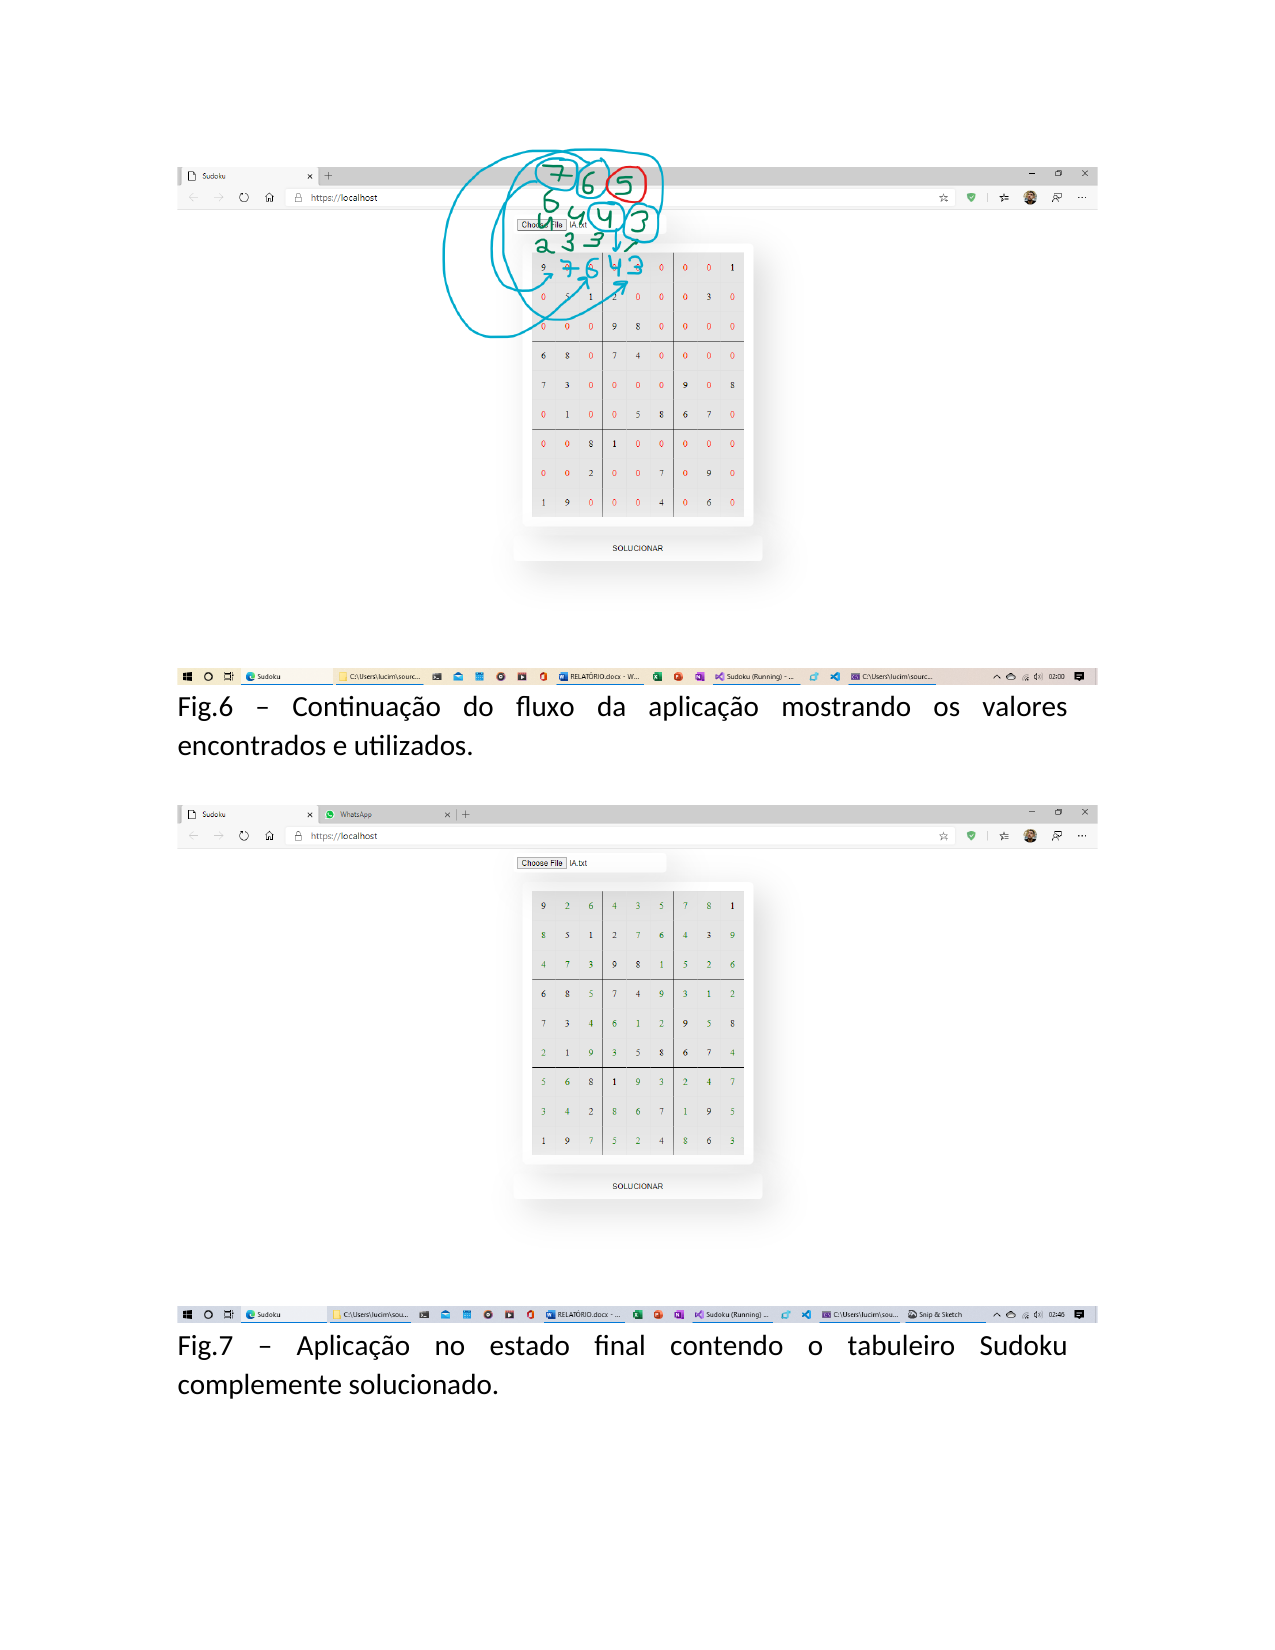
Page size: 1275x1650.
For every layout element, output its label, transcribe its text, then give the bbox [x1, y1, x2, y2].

text Fig.6 – Continuação do fluxo da aplicação mostrando os valores encontrados e utilizados. [177, 688, 1068, 762]
picture [177, 147, 1098, 685]
text Fig.7 – Aplicação no estado final contendo o tabuleiro Sudoku complemente solucionado. [177, 1323, 1068, 1401]
picture [177, 805, 1098, 1323]
